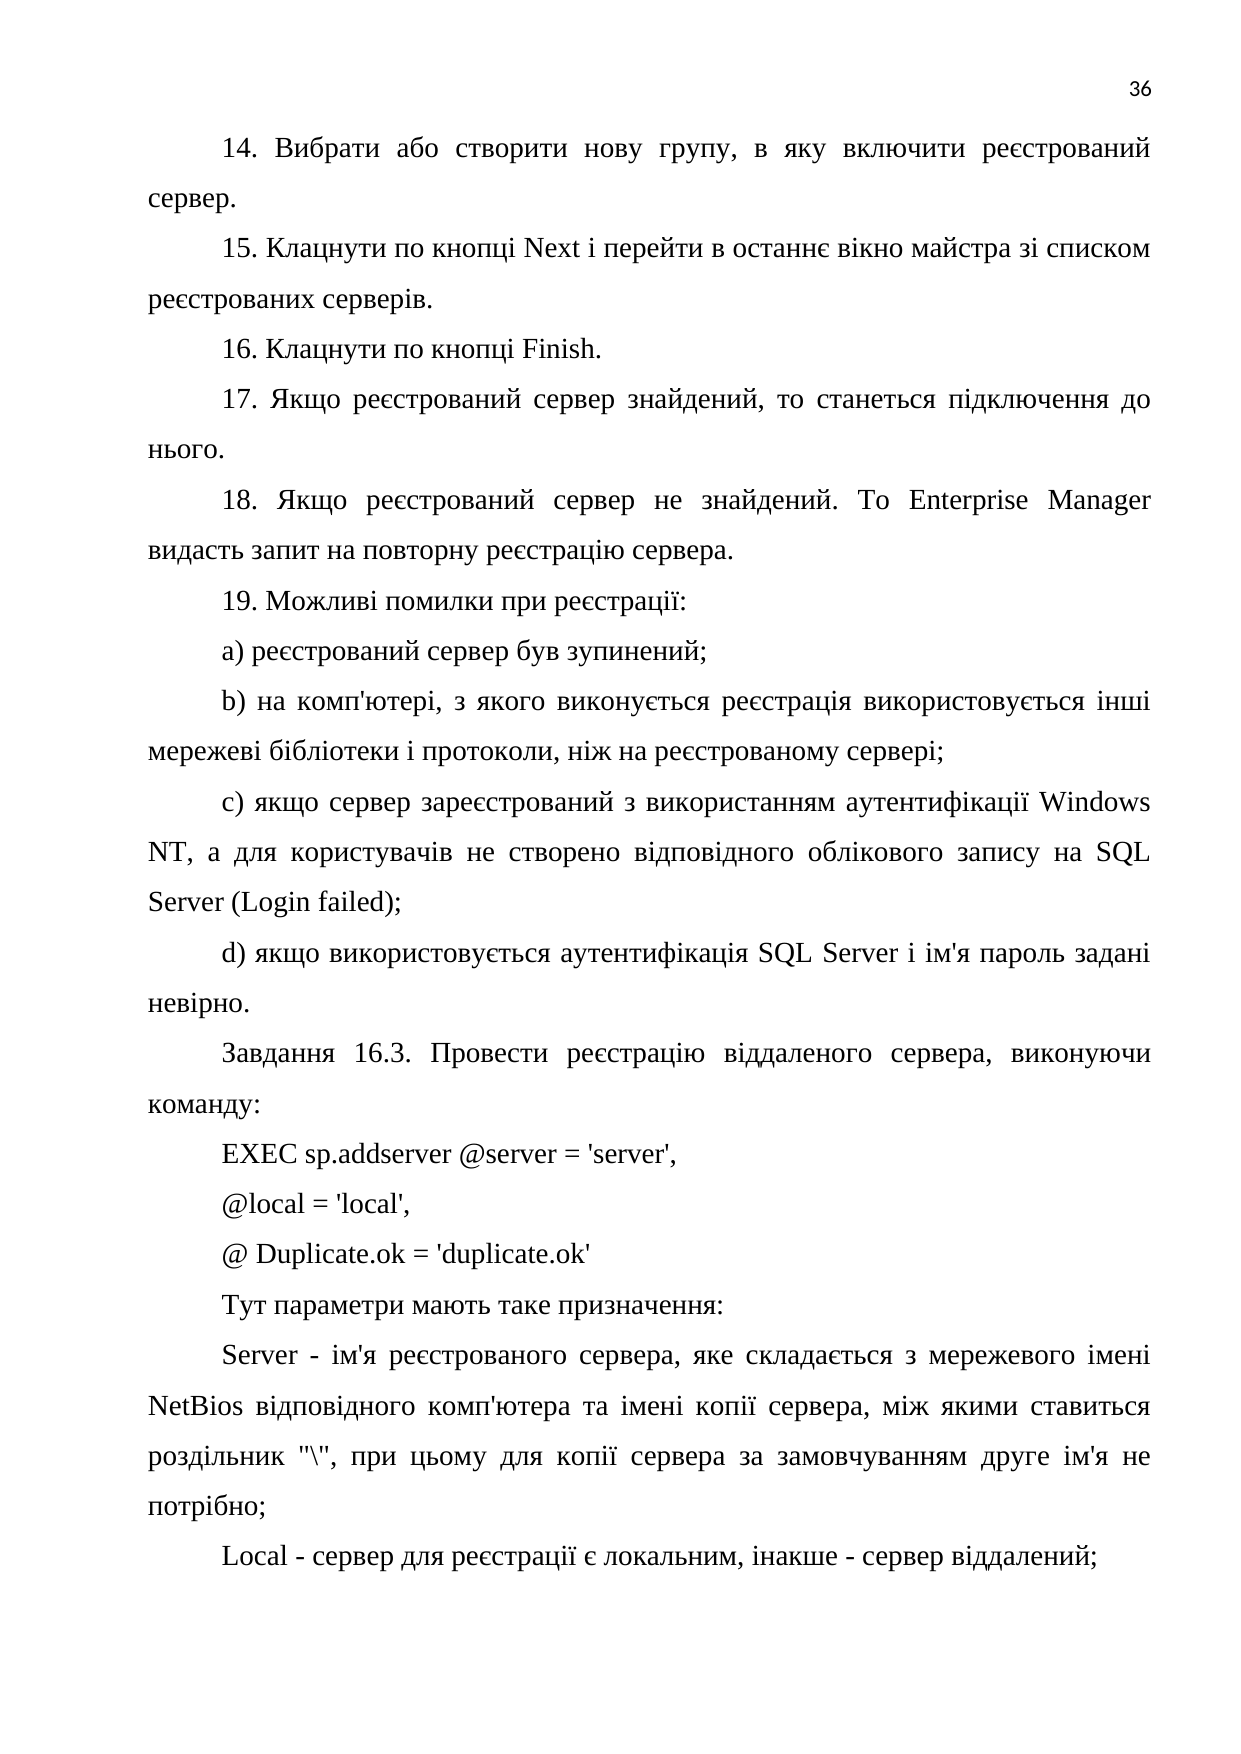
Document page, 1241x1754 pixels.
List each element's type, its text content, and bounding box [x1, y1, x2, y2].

text 17. Якщо реєстрований сервер знайдений, то станеться підключення до нього. [148, 381, 1152, 465]
text @local = 'local', [148, 1186, 1152, 1220]
text b) на комп'ютері, з якого виконується реєстрація використовується інші мережеві бібліотеки і протоколи, ніж на реєстрованому сервері; [148, 683, 1152, 767]
text Server - ім'я реєстрованого сервера, яке складається з мережевого імені NetBios відповідного комп'ютера та імені копії сервера, між якими ставиться роздільник "\", при цьому для копії сервера за замовчуванням друге ім'я не потрібно; [148, 1337, 1152, 1522]
text 15. Клацнути по кнопці Next і перейти в останнє вікно майстра зі списком реєстрованих серверів. [148, 230, 1152, 314]
text EXEC sp.addserver @server = 'server', [148, 1136, 1152, 1169]
text 19. Можливі помилки при реєстрації: [148, 583, 1152, 616]
text 18. Якщо реєстрований сервер не знайдений. То Enterprise Manager видасть запит на повторну реєстрацію сервера. [148, 482, 1152, 566]
text c) якщо сервер зареєстрований з використанням аутентифікації Windows NT, а для користувачів не створено відповідного облікового запису на SQL Server (Login failed); [148, 784, 1152, 918]
text Тут параметри мають таке призначення: [148, 1287, 1152, 1321]
text a) реєстрований сервер був зупинений; [148, 633, 1152, 666]
text Завдання 16.3. Провести реєстрацію віддаленого сервера, виконуючи команду: [148, 1035, 1152, 1119]
text d) якщо використовується аутентифікація SQL Server і ім'я пароль задані невірно. [148, 935, 1152, 1019]
text 16. Клацнути по кнопці Finish. [148, 331, 1152, 364]
text Local - сервер для реєстрації є локальним, інакше - сервер віддалений; [148, 1538, 1152, 1572]
text 14. Вибрати або створити нову групу, в яку включити реєстрований сервер. [148, 130, 1152, 214]
text @ Duplicate.ok = 'duplicate.ok' [148, 1237, 1152, 1270]
